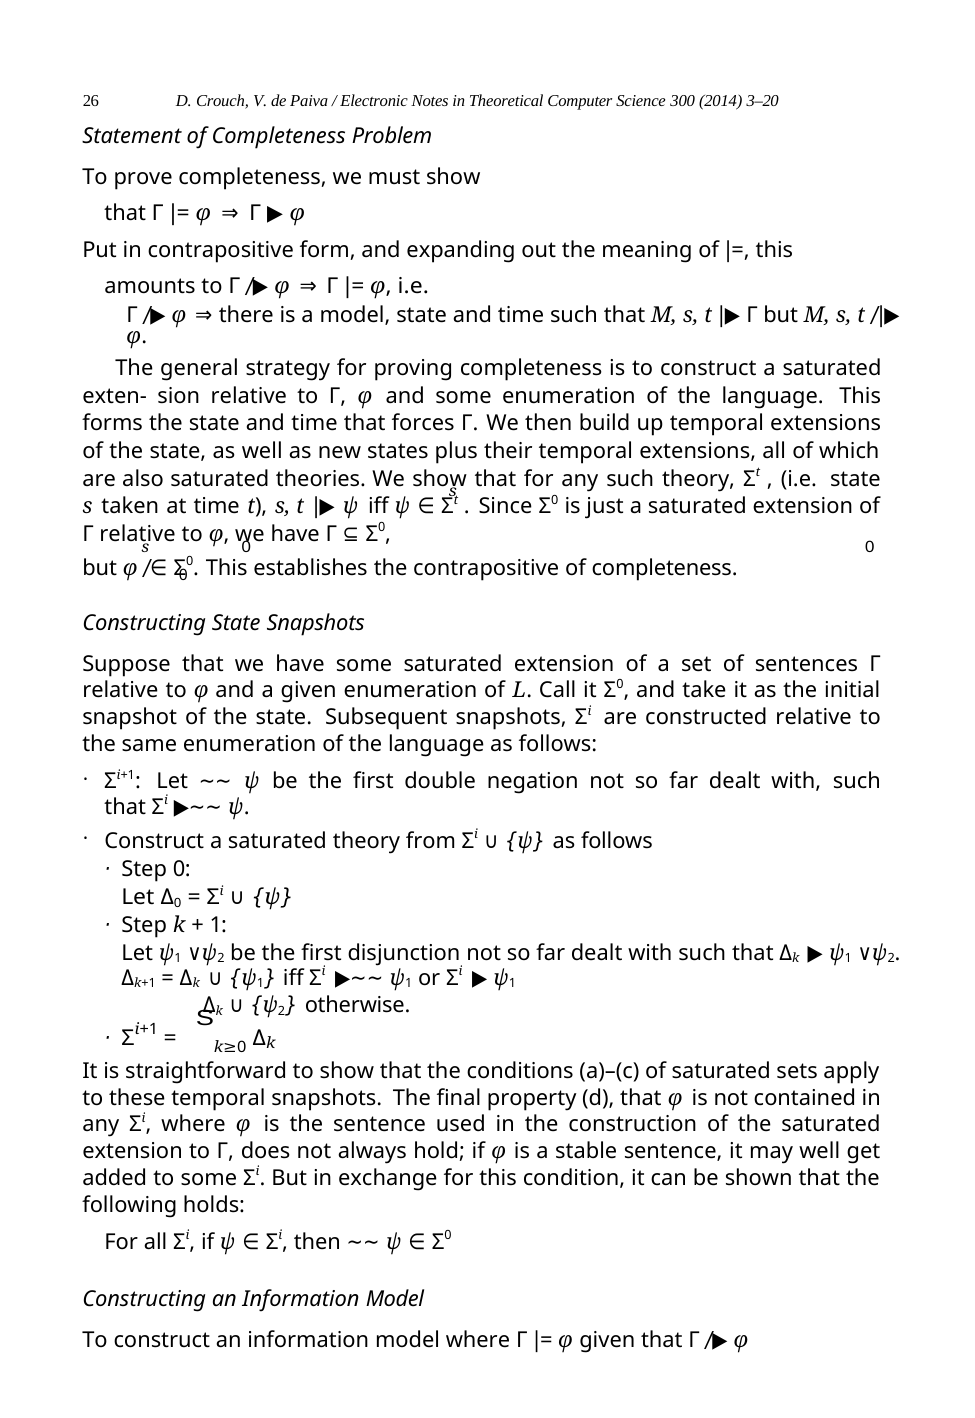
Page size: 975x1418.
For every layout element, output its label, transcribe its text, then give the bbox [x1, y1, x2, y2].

text For all Σi, if ψ ∈ Σi, then ∼∼ ψ ∈ Σ0 [104, 1226, 904, 1256]
list Σi+1: Let ∼∼ ψ be the first double negation not so far dealt with, such that Σi ▶∼∼ ψ. [83, 768, 881, 821]
list Construct a saturated theory from Σi ∪ {ψ} as follows [83, 825, 904, 855]
text Γ /▶ φ ⇒ there is a model, state and time such that M, s, t |▶ Γ but M, s, t /|▶ φ. [126, 306, 904, 348]
text Statement of Completeness Problem [82, 120, 904, 150]
text Put in contrapositive form, and expanding out the meaning of |=, this amounts to Γ /▶ φ ⇒ Γ |= φ, i.e. [82, 234, 884, 300]
list Σi+1 = k≥0 Δk [104, 1018, 904, 1052]
text Δk ∪ {ψ2} otherwise. [203, 992, 904, 1018]
text Let ψ1 ∨ψ2 be the first disjunction not so far dealt with such that Δk ▶ ψ1 ∨ψ2. Δk+1 = Δk ∪ {ψ1} iff Σi ▶∼∼ ψ1 or Σi ▶ ψ1 [121, 939, 904, 992]
text It is straightforward to show that the conditions (a)–(c) of saturated sets apply to these temporal snapshots. The final property (d), that φ is not contained in any Σi, where φ is the sentence used in the construction of the saturated extension to Γ, does not always hold; if φ is a stable sentence, it may well get added to some Σi. But in exchange for this condition, it can be shown that the following holds: [82, 1058, 881, 1219]
text Constructing an Information Model [82, 1283, 904, 1313]
text but φ /∈ Σ0. This establishes the contrapositive of completeness. [82, 554, 904, 580]
list Step 0: [104, 855, 904, 882]
text To prove completeness, we must show that Γ |= φ ⇒ Γ ▶ φ [82, 161, 498, 227]
text To construct an information model where Γ |= φ given that Γ /▶ φ [82, 1324, 904, 1353]
list Step k + 1: [104, 910, 904, 938]
text The general strategy for proving completeness is to construct a saturated exten- sion relative to Γ, φ and some enumeration of the language. This forms the state and time that forces Γ. We then build up temporal extensions of the state, as well as new states plus their temporal extensions, all of which are also saturated theories. We show that for any such theory, Σt , (i.e. state s taken at time t), s, t |▶ ψ iff ψ ∈ Σt . Since Σ0 is just a saturated extension of Γ relative to φ, we have Γ ⊆ Σ0, [82, 353, 881, 547]
text Suppose that we have some saturated extension of a set of sentences Γ relative to φ and a given enumeration of L. Call it Σ0, and take it as the initial snapshot of the state. Subsequent snapshots, Σi are constructed relative to the same enumeration of the language as follows: [82, 651, 881, 758]
text Constructing State Snapshots [82, 607, 904, 637]
text Let Δ0 = Σi ∪ {ψ} [121, 882, 904, 910]
